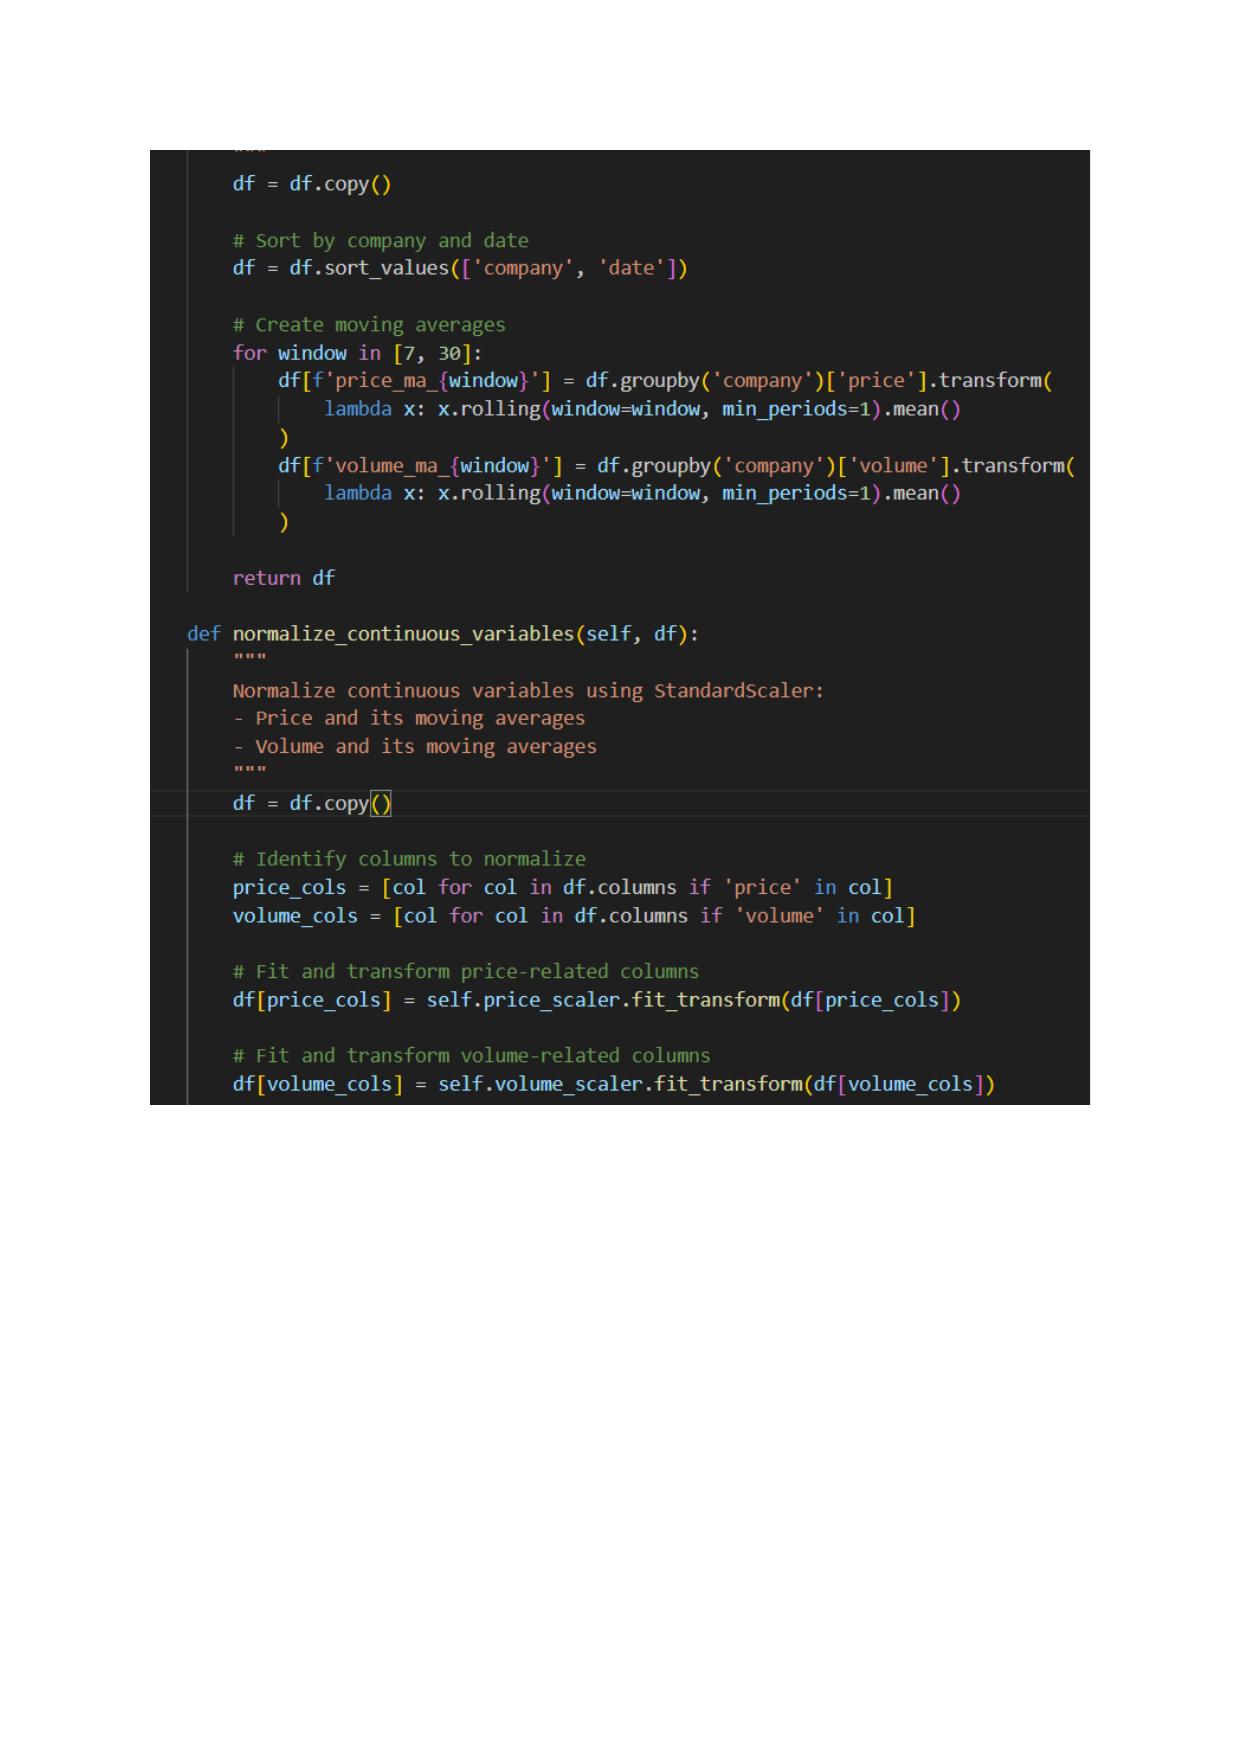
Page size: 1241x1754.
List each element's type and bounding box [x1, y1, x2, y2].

picture [150, 150, 1091, 1105]
